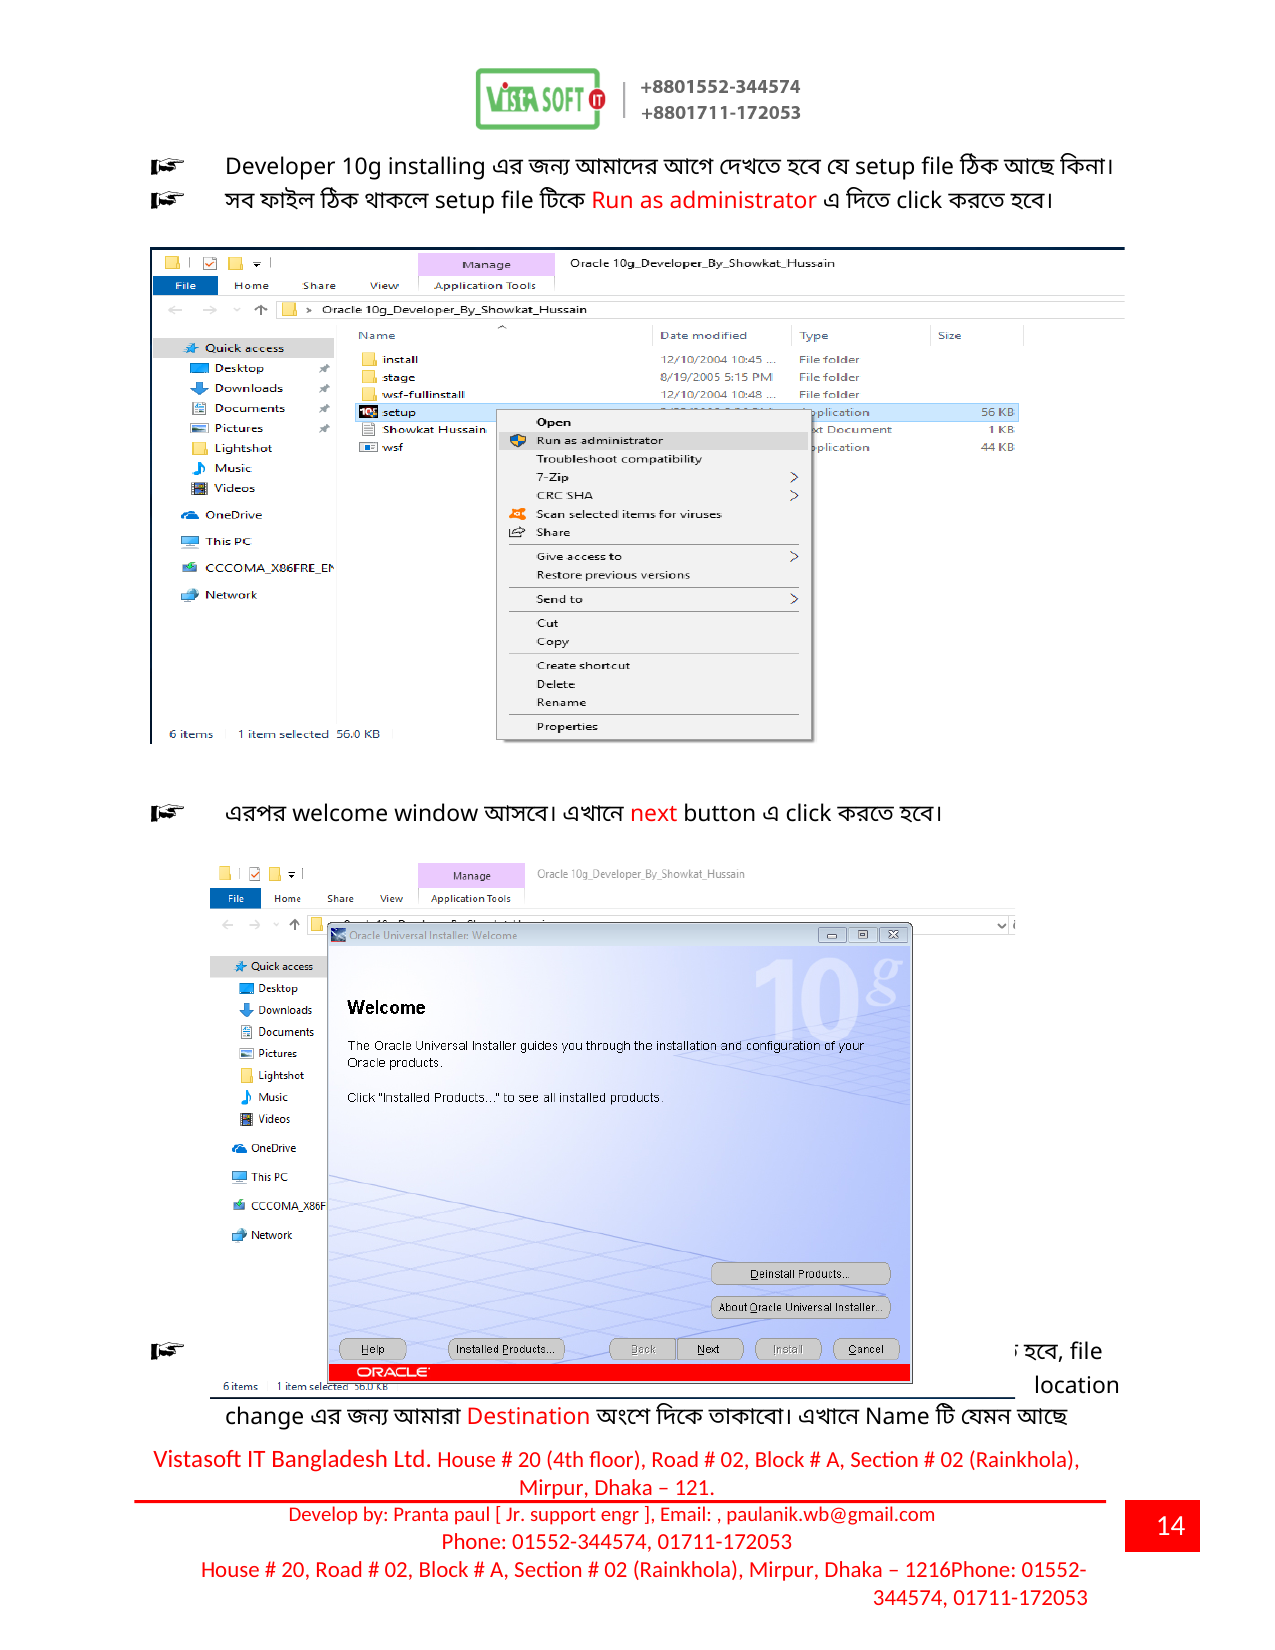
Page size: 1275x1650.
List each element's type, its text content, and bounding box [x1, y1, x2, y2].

list Developer 10g installing এর জন্য আমাদের আগে দেখতে হবে যে setup file ঠিক আছে কিনা। [150, 150, 1125, 184]
picture [150, 247, 1125, 744]
list এরপর welcome window আসবে। এখানে next button এ click করতে হবে। [150, 797, 1125, 831]
picture [150, 60, 1125, 139]
picture [151, 158, 184, 175]
list সব ফাইল ঠিক থাকলে setup file টিকে Run as administrator এ দিতে click করতে হবে। [150, 184, 1125, 218]
picture [151, 191, 184, 209]
picture [210, 860, 1016, 1399]
picture [151, 804, 184, 822]
picture [151, 1342, 184, 1360]
